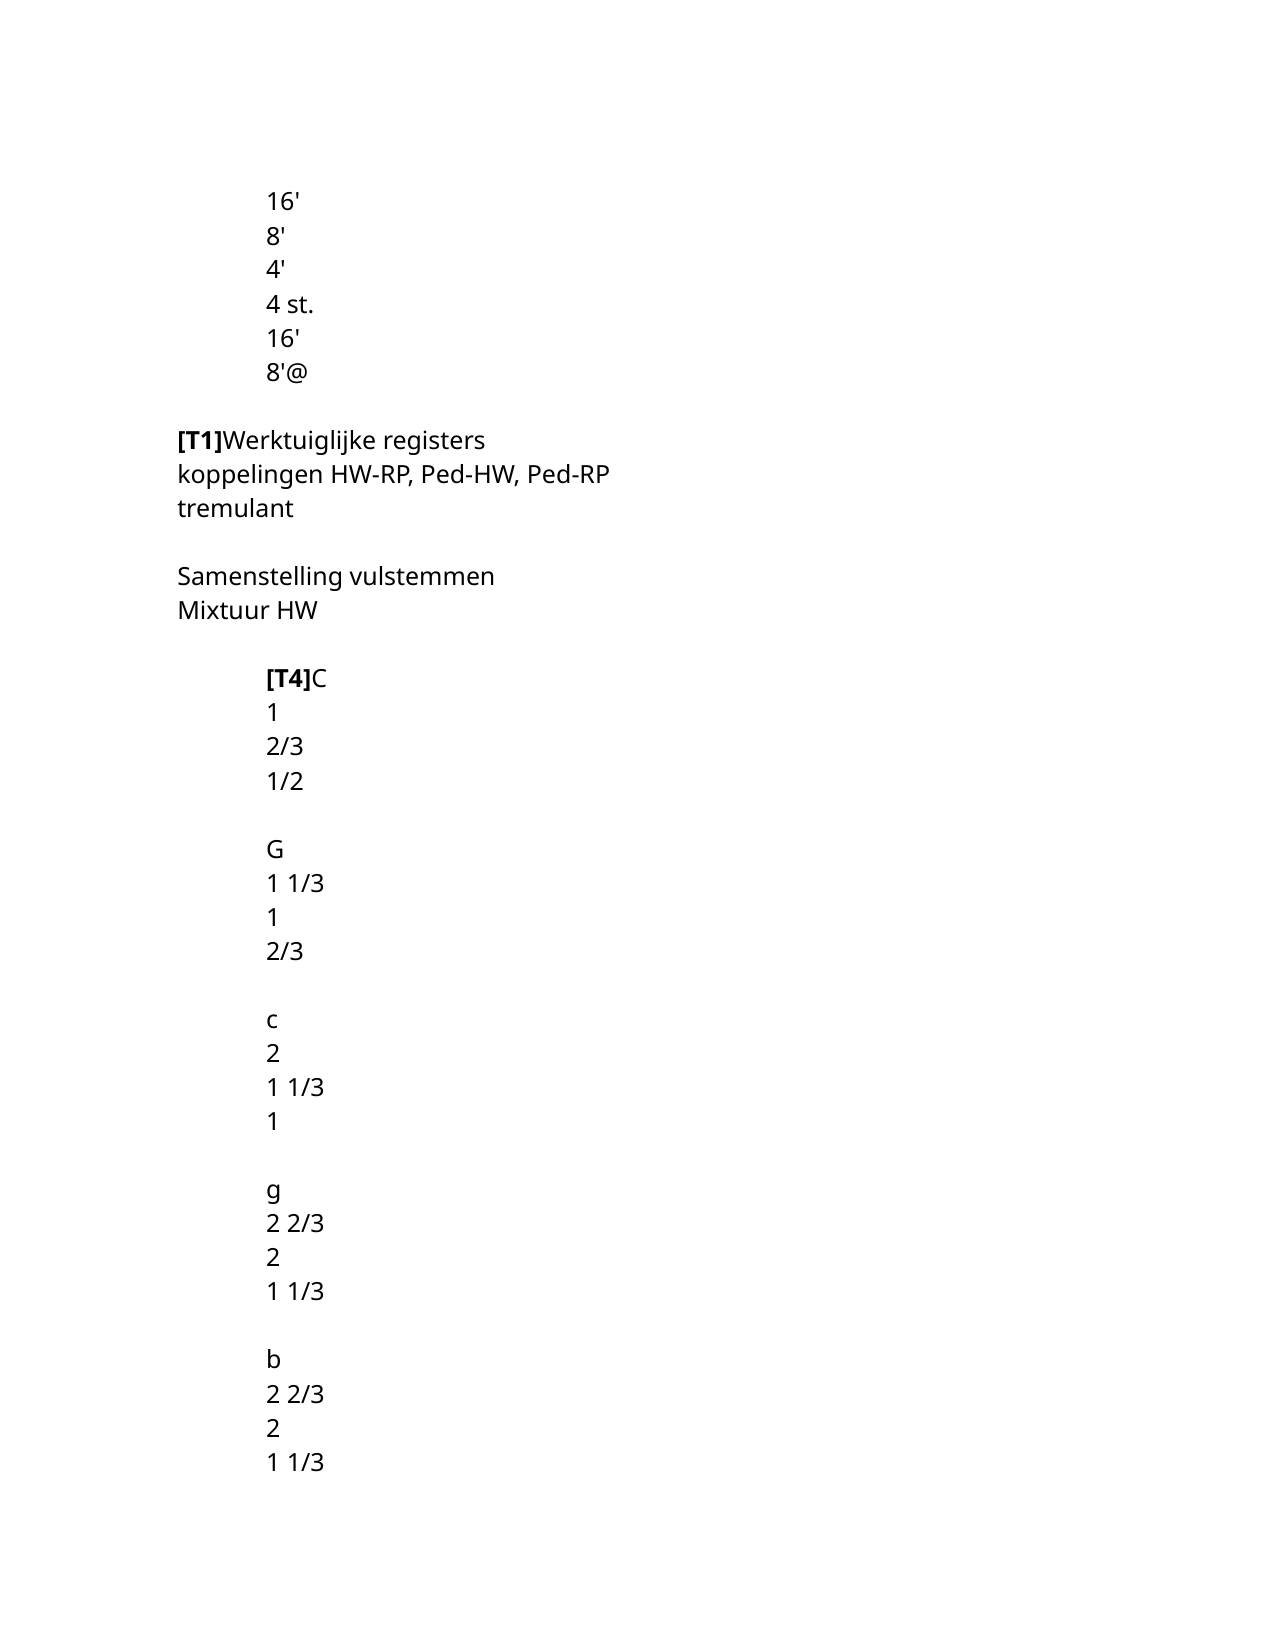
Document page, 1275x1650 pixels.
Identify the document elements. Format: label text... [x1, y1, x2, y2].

text 2 2/3 [266, 1376, 1098, 1410]
text 2 [266, 1410, 1098, 1444]
text koppelingen HW-RP, Ped-HW, Ped-RP [177, 457, 1098, 491]
text 16' [266, 184, 1098, 218]
text 1/2 [266, 763, 1098, 797]
text g [266, 1172, 1098, 1206]
text 1 1/3 [266, 1274, 1098, 1308]
text 1 1/3 [266, 1444, 1098, 1478]
text G [266, 831, 1098, 865]
text 8' [266, 218, 1098, 252]
text [T4]C [266, 661, 1098, 695]
text 1 [266, 695, 1098, 729]
text 4 st. [266, 286, 1098, 320]
text b [266, 1342, 1098, 1376]
text Mixtuur HW [177, 593, 1098, 627]
text 1 1/3 [266, 865, 1098, 899]
text 1 [266, 1104, 1098, 1138]
text tremulant [177, 491, 1098, 525]
text 1 [266, 899, 1098, 933]
text c [266, 1002, 1098, 1036]
text 2/3 [266, 729, 1098, 763]
text 1 1/3 [266, 1070, 1098, 1104]
text 2 [266, 1240, 1098, 1274]
text 4' [266, 252, 1098, 286]
text 8'@ [266, 354, 1098, 388]
text 2/3 [266, 933, 1098, 967]
text 2 2/3 [266, 1206, 1098, 1240]
text Samenstelling vulstemmen [177, 559, 1098, 593]
text [T1]Werktuiglijke registers [177, 422, 1098, 457]
text 2 [266, 1036, 1098, 1070]
text 16' [266, 320, 1098, 354]
